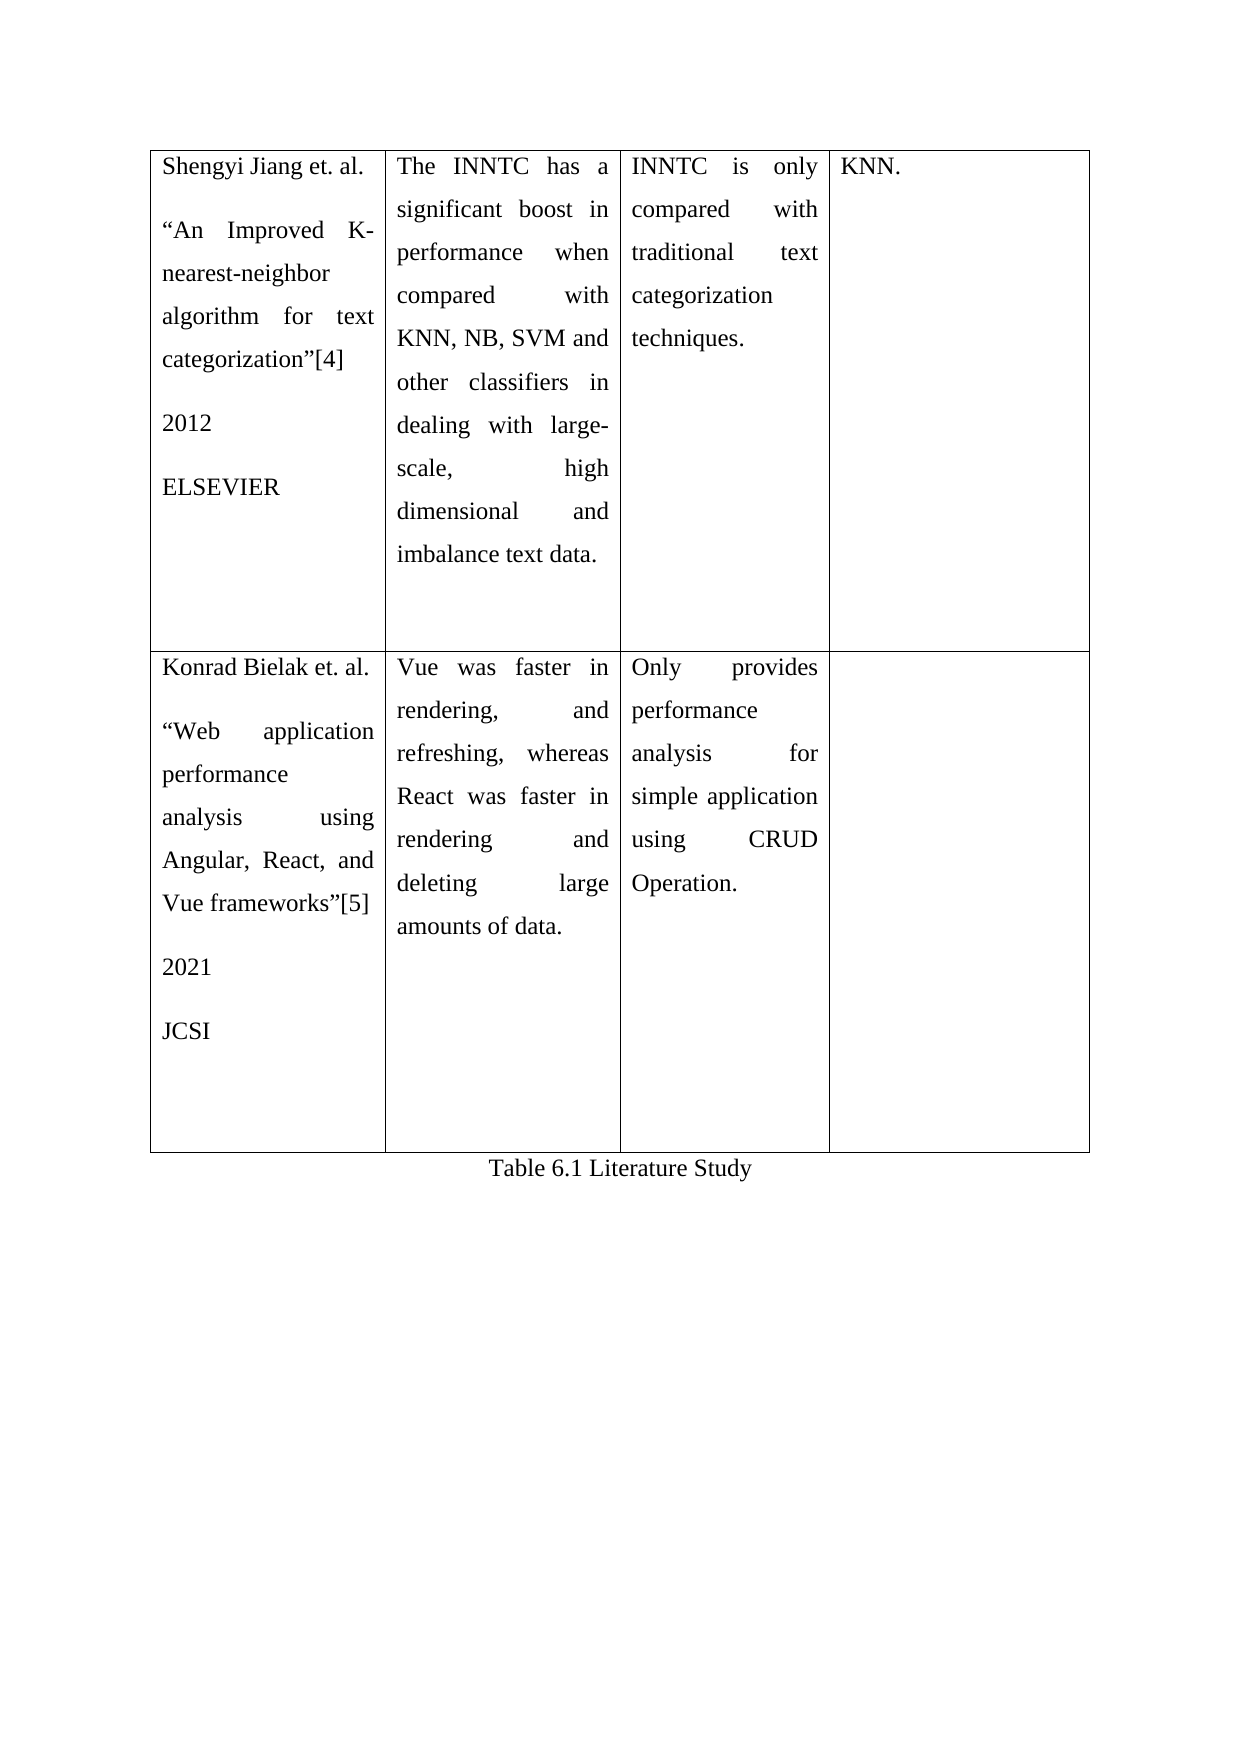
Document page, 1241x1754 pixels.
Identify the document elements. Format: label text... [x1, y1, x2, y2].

text Table 6.1 Literature Study [150, 1153, 1090, 1181]
table_cell KNN. [830, 151, 1089, 651]
table_cell Konrad Bielak et. al. “Web application performance analysis using Angular, React, and Vue frameworks”[5] 2021 JCSI [151, 652, 385, 1152]
table_cell The INNTC has a significant boost in performance when compared with KNN, NB, SVM and other classifiers in dealing with large-scale, high dimensional and imbalance text data. [386, 151, 620, 651]
table_cell Only provides performance analysis for simple application using CRUD Operation. [621, 652, 829, 1152]
table_cell Shengyi Jiang et. al. “An Improved K-nearest-neighbor algorithm for text categorization”[4] 2012 ELSEVIER [151, 151, 385, 651]
table_cell Vue was faster in rendering, and refreshing, whereas React was faster in rendering and deleting large amounts of data. [386, 652, 620, 1152]
table_cell [830, 652, 1089, 1152]
table_cell INNTC is only compared with traditional text categorization techniques. [621, 151, 829, 651]
